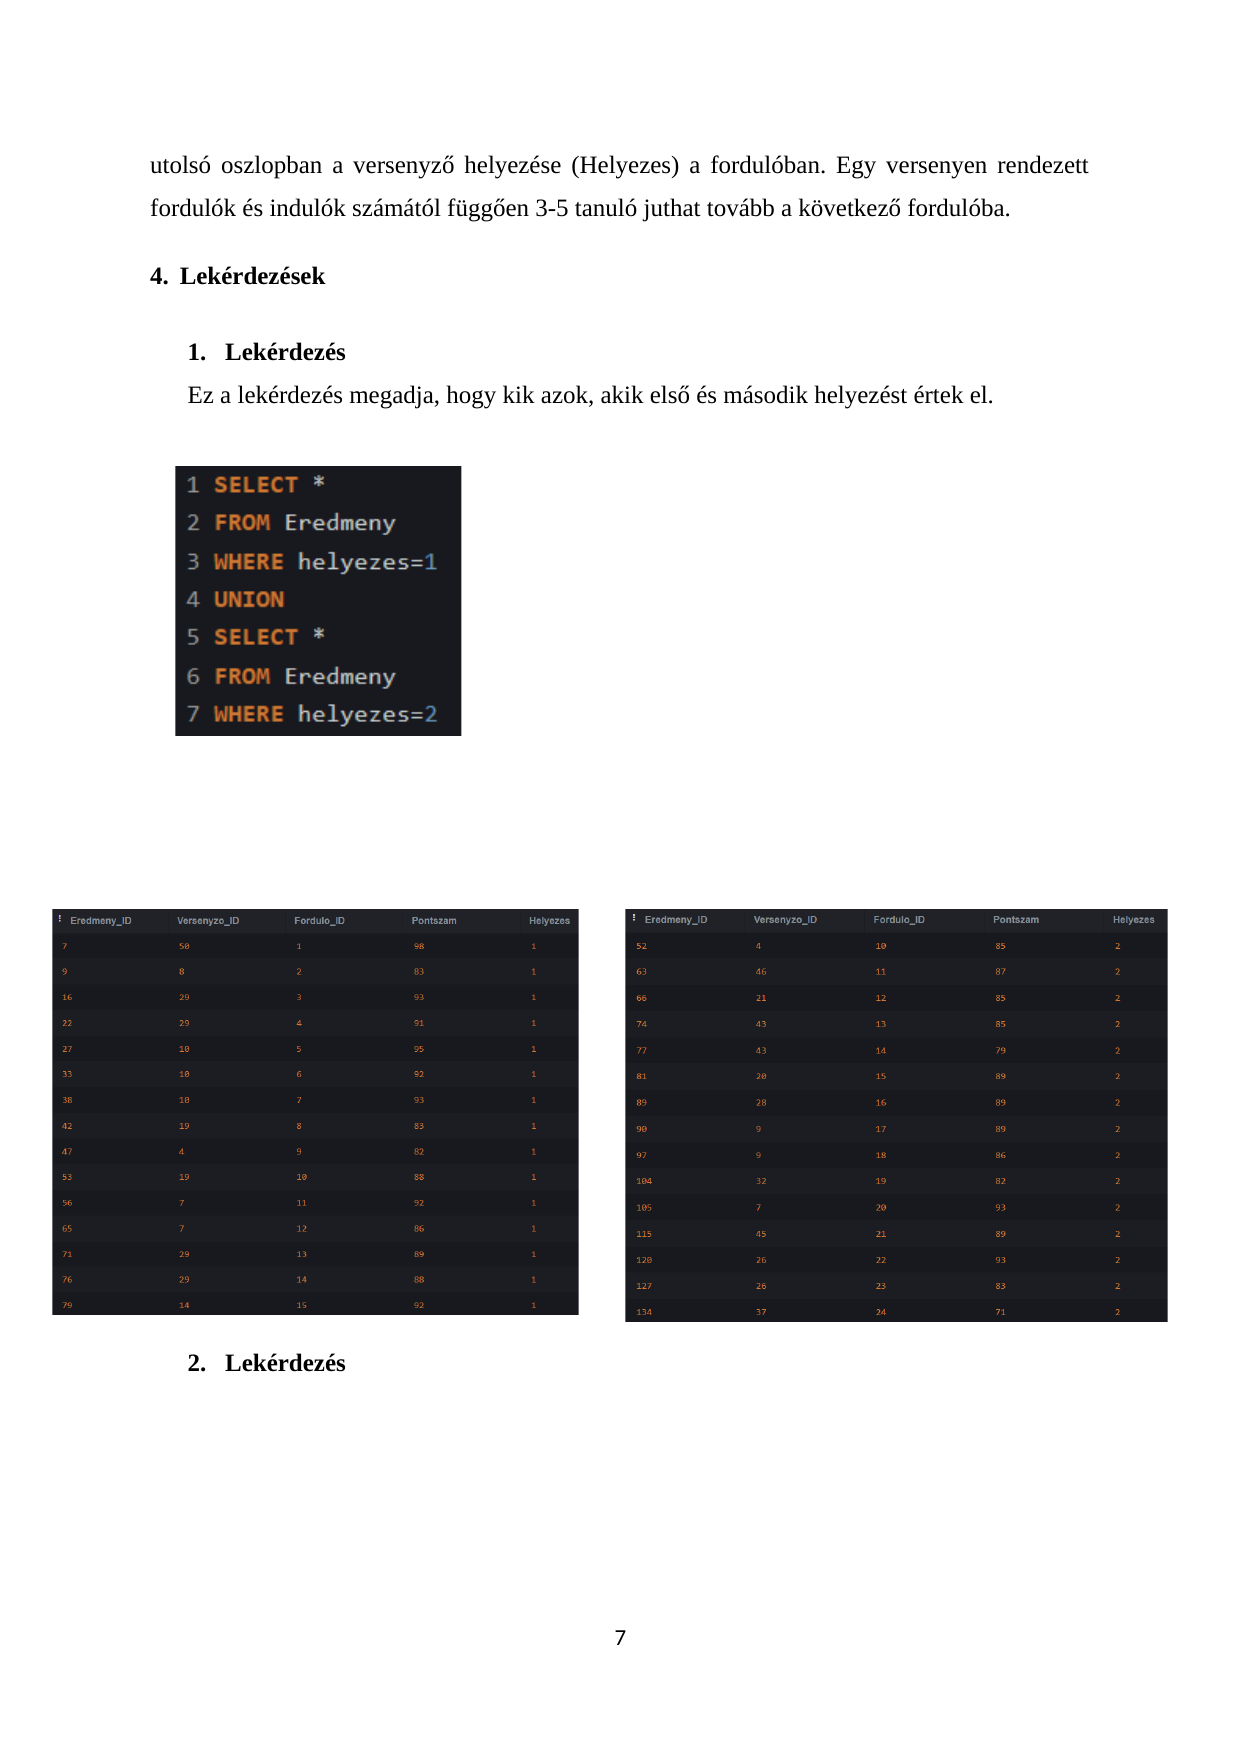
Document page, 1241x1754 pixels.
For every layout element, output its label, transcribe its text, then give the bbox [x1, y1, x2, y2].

list Lekérdezés [187, 975, 1090, 1377]
picture [52, 909, 579, 1315]
picture [625, 909, 1168, 1322]
subtitle Lekérdezések [150, 261, 1090, 290]
picture [175, 466, 462, 736]
list Lekérdezés [187, 337, 1090, 366]
text Ez a lekérdezés megadja, hogy kik azok, akik első és második helyezést értek el. [187, 380, 1090, 409]
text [150, 150, 1090, 222]
